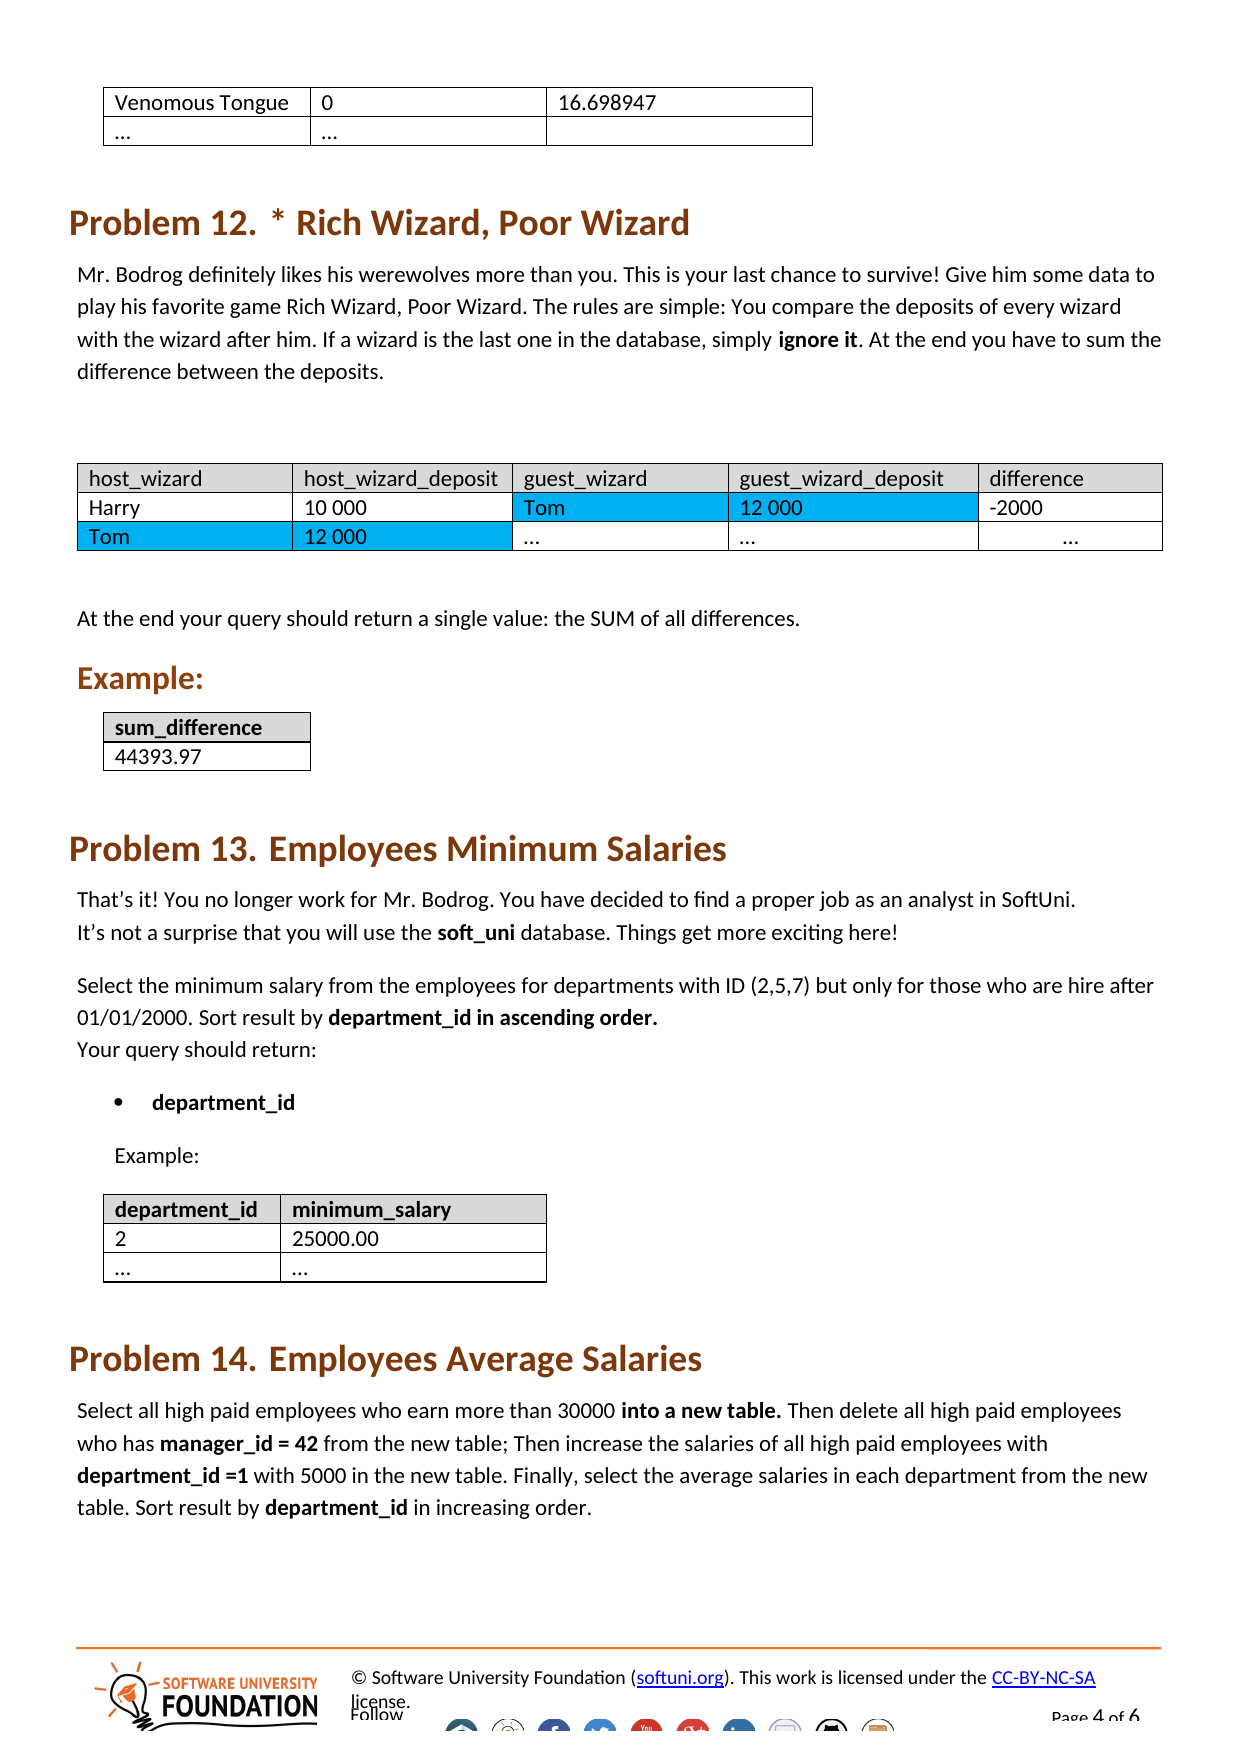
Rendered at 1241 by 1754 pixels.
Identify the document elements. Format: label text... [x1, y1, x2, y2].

picture [815, 1719, 848, 1731]
text Example: [114, 1141, 1163, 1169]
picture [537, 1719, 571, 1731]
table_cell [547, 117, 812, 145]
table_cell Tom [513, 493, 728, 521]
picture [630, 1719, 663, 1731]
table_cell … [513, 522, 728, 550]
subtitle Employees Average Salaries [69, 1335, 1163, 1381]
picture [768, 1719, 802, 1731]
table_cell 2 [104, 1224, 280, 1252]
table_cell 10 000 [293, 493, 512, 521]
table_cell Harry [78, 493, 292, 521]
text At the end your query should return a single value: the SUM of all differences. [77, 604, 1163, 632]
text Select all high paid employees who earn more than 30000 into a new table. Then delete all high paid employees who has manager_id = 42 from the new table; Then increase the salaries of all high paid employees with department_id =1 with 5000 in the new table. Finally, select the average salaries in each department from the new table. Sort result by department_id in increasing order. [77, 1396, 1163, 1521]
table_cell 25000.00 [281, 1224, 546, 1252]
table_cell … [104, 117, 310, 145]
table_header host_wizard [78, 464, 292, 492]
table_header sum_difference [104, 713, 310, 741]
table_header host_wizard_deposit [293, 464, 512, 492]
table_cell … [729, 522, 978, 550]
text Select the minimum salary from the employees for departments with ID (2,5,7) but only for those who are hire after 01/01/2000. Sort result by department_id in ascending order. Your query should return: [77, 971, 1163, 1063]
table_header difference [979, 464, 1162, 492]
picture [445, 1719, 478, 1731]
picture [722, 1719, 756, 1731]
picture [583, 1719, 617, 1731]
list department_id [114, 1088, 1163, 1116]
table_header guest_wizard [513, 464, 728, 492]
picture [491, 1719, 524, 1731]
table_header minimum_salary [281, 1195, 546, 1223]
table_cell 16.698947 [547, 88, 812, 116]
table_cell -2000 [979, 493, 1162, 521]
table_cell … [281, 1253, 546, 1281]
table_cell 12 000 [729, 493, 978, 521]
table_cell … [979, 522, 1162, 550]
table_cell 12 000 [293, 522, 512, 550]
table_cell … [104, 1253, 280, 1281]
table_header guest_wizard_deposit [729, 464, 978, 492]
subtitle Example: [77, 657, 1163, 698]
picture [676, 1719, 709, 1731]
table_cell 0 [311, 88, 546, 116]
picture [861, 1719, 894, 1731]
table_header department_id [104, 1195, 280, 1223]
subtitle * Rich Wizard, Poor Wizard [69, 199, 1163, 245]
table_cell Venomous Tongue [104, 88, 310, 116]
subtitle Employees Minimum Salaries [69, 824, 1163, 870]
table_cell Tom [78, 522, 292, 550]
text Mr. Bodrog definitely likes his werewolves more than you. This is your last chance to survive! Give him some data to play his favorite game Rich Wizard, Poor Wizard. The rules are simple: You compare the deposits of every wizard with the wizard after him. If a wizard is the last one in the database, simply ignore it. At the end you have to sum the difference between the deposits. [77, 260, 1163, 385]
text That’s it! You no longer work for Mr. Bodrog. You have decided to find a proper job as an analyst in SoftUni. It’s not a surprise that you will use the soft_uni database. Things get more exciting here! [77, 886, 1163, 946]
picture [93, 1661, 318, 1731]
table_cell 44393.97 [104, 743, 310, 770]
table_cell … [311, 117, 546, 145]
